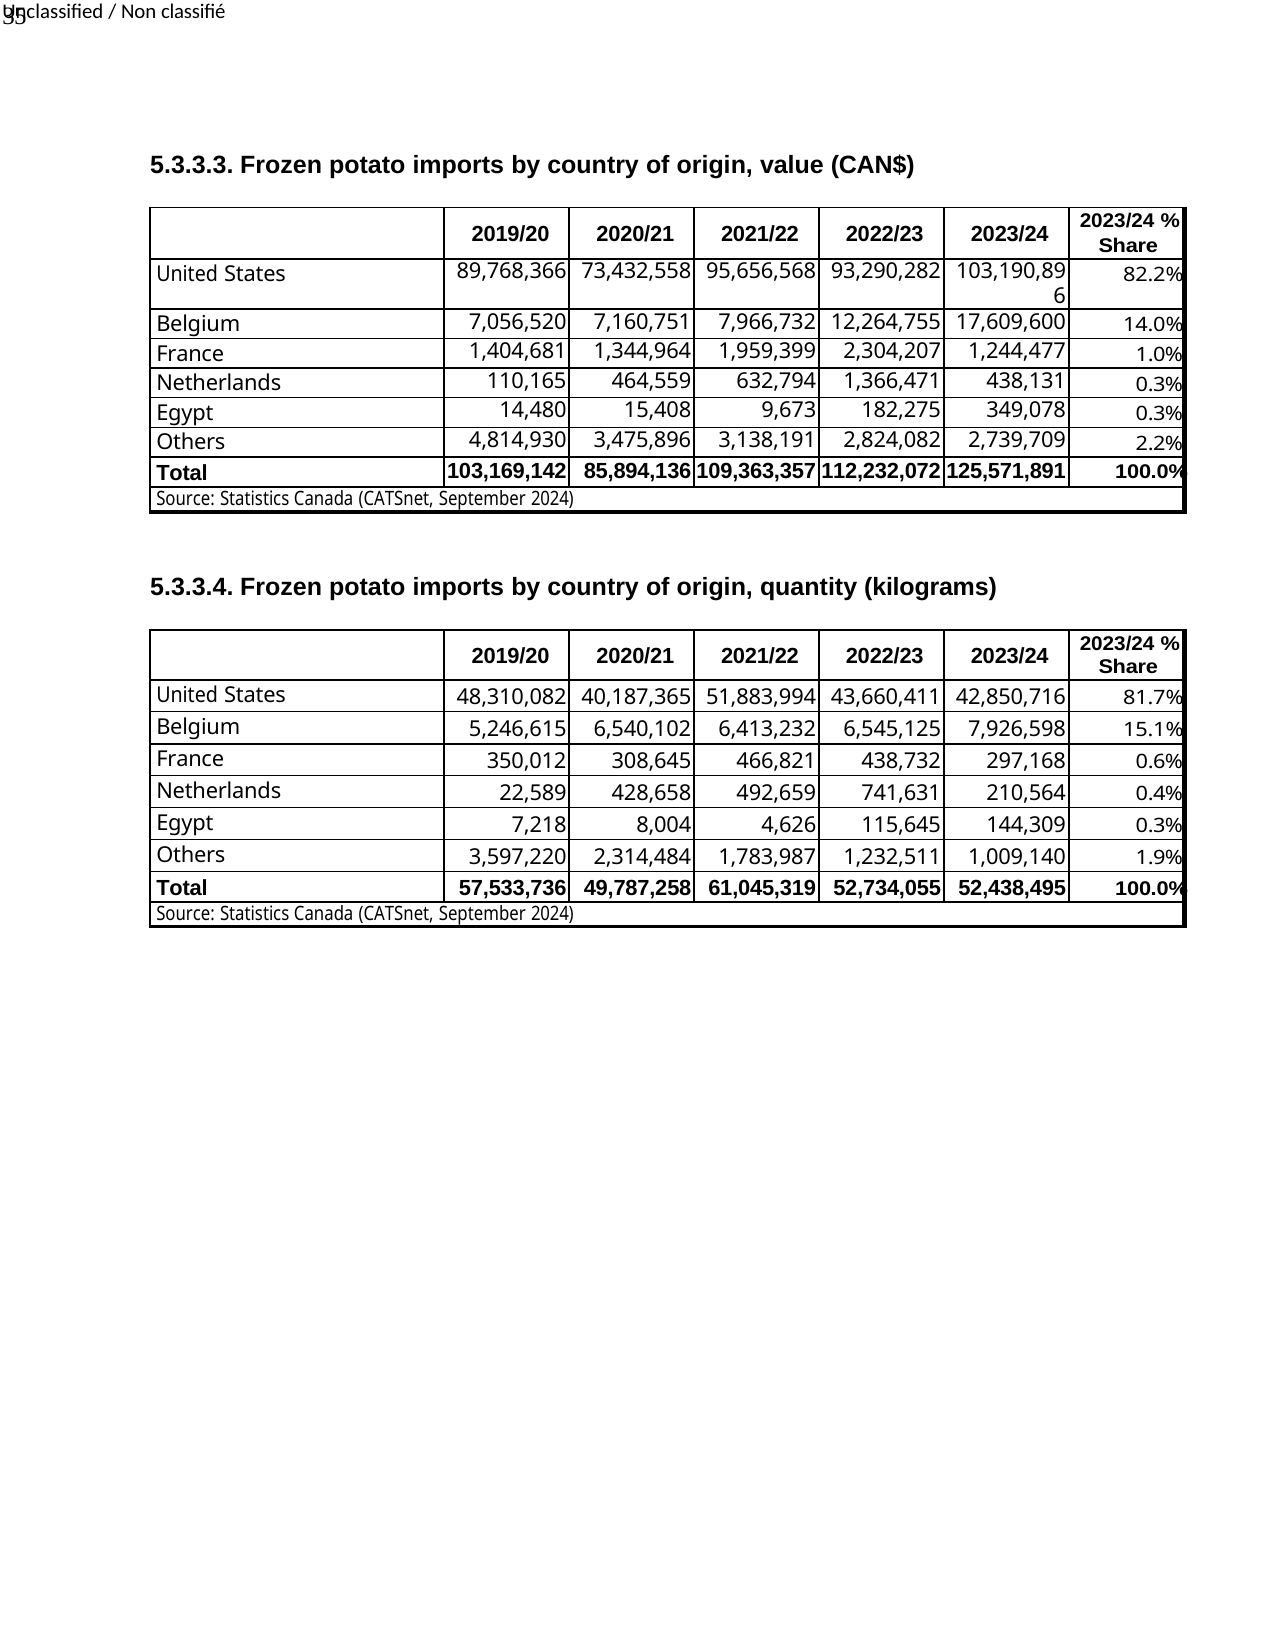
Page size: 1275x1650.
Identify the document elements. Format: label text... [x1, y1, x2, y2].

list Frozen potato imports by country of origin, value (CAN$) [150, 150, 1275, 179]
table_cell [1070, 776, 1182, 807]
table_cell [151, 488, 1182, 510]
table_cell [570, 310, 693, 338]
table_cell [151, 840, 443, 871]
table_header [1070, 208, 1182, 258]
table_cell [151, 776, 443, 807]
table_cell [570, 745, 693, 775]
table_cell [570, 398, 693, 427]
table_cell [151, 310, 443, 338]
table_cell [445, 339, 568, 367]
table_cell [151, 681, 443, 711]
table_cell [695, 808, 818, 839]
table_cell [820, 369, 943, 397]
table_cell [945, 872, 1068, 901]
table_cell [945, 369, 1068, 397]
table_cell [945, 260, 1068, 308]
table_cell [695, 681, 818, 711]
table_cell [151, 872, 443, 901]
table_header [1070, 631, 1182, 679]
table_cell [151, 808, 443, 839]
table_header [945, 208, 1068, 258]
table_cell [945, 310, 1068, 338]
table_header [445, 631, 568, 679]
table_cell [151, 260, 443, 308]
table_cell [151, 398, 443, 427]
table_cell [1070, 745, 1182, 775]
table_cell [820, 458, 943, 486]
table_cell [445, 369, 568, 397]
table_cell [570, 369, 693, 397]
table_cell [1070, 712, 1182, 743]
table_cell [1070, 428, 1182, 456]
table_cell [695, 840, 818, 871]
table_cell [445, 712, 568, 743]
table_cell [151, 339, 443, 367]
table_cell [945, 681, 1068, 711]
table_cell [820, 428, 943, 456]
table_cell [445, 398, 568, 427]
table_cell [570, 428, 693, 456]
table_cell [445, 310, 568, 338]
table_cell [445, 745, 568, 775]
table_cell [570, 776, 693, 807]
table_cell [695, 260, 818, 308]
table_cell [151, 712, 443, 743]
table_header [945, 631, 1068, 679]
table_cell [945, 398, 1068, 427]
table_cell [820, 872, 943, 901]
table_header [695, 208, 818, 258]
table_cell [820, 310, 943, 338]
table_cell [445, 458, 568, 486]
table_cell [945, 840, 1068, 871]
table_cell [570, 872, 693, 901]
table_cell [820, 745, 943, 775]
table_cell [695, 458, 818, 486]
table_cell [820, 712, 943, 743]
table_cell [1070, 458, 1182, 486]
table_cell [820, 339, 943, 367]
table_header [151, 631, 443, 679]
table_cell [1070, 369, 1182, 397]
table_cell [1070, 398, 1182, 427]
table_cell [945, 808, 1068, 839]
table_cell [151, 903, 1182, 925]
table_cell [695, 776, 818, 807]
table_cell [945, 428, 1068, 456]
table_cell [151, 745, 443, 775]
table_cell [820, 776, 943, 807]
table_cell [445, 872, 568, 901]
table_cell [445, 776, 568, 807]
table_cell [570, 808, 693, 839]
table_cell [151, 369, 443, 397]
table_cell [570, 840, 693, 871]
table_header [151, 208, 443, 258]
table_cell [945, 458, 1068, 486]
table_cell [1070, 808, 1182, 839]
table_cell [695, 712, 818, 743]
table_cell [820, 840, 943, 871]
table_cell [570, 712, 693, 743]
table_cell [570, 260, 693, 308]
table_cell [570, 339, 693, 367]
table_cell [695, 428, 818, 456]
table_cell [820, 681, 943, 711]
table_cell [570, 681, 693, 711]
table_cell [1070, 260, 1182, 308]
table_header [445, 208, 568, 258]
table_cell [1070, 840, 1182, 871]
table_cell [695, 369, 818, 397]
list Frozen potato imports by country of origin, quantity (kilograms) [150, 572, 1275, 601]
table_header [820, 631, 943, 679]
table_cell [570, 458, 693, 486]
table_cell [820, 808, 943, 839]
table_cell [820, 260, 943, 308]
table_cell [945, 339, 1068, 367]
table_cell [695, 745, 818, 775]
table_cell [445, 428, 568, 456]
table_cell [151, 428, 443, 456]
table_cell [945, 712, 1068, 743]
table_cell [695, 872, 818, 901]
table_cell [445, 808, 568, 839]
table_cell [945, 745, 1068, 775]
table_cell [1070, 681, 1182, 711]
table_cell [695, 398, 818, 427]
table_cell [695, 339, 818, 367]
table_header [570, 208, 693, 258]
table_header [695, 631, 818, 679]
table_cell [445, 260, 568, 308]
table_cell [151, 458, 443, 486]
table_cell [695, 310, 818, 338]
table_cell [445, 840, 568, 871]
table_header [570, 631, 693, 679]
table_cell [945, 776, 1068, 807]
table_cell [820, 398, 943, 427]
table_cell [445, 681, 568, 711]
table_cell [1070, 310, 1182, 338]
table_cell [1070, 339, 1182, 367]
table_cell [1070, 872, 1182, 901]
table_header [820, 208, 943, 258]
